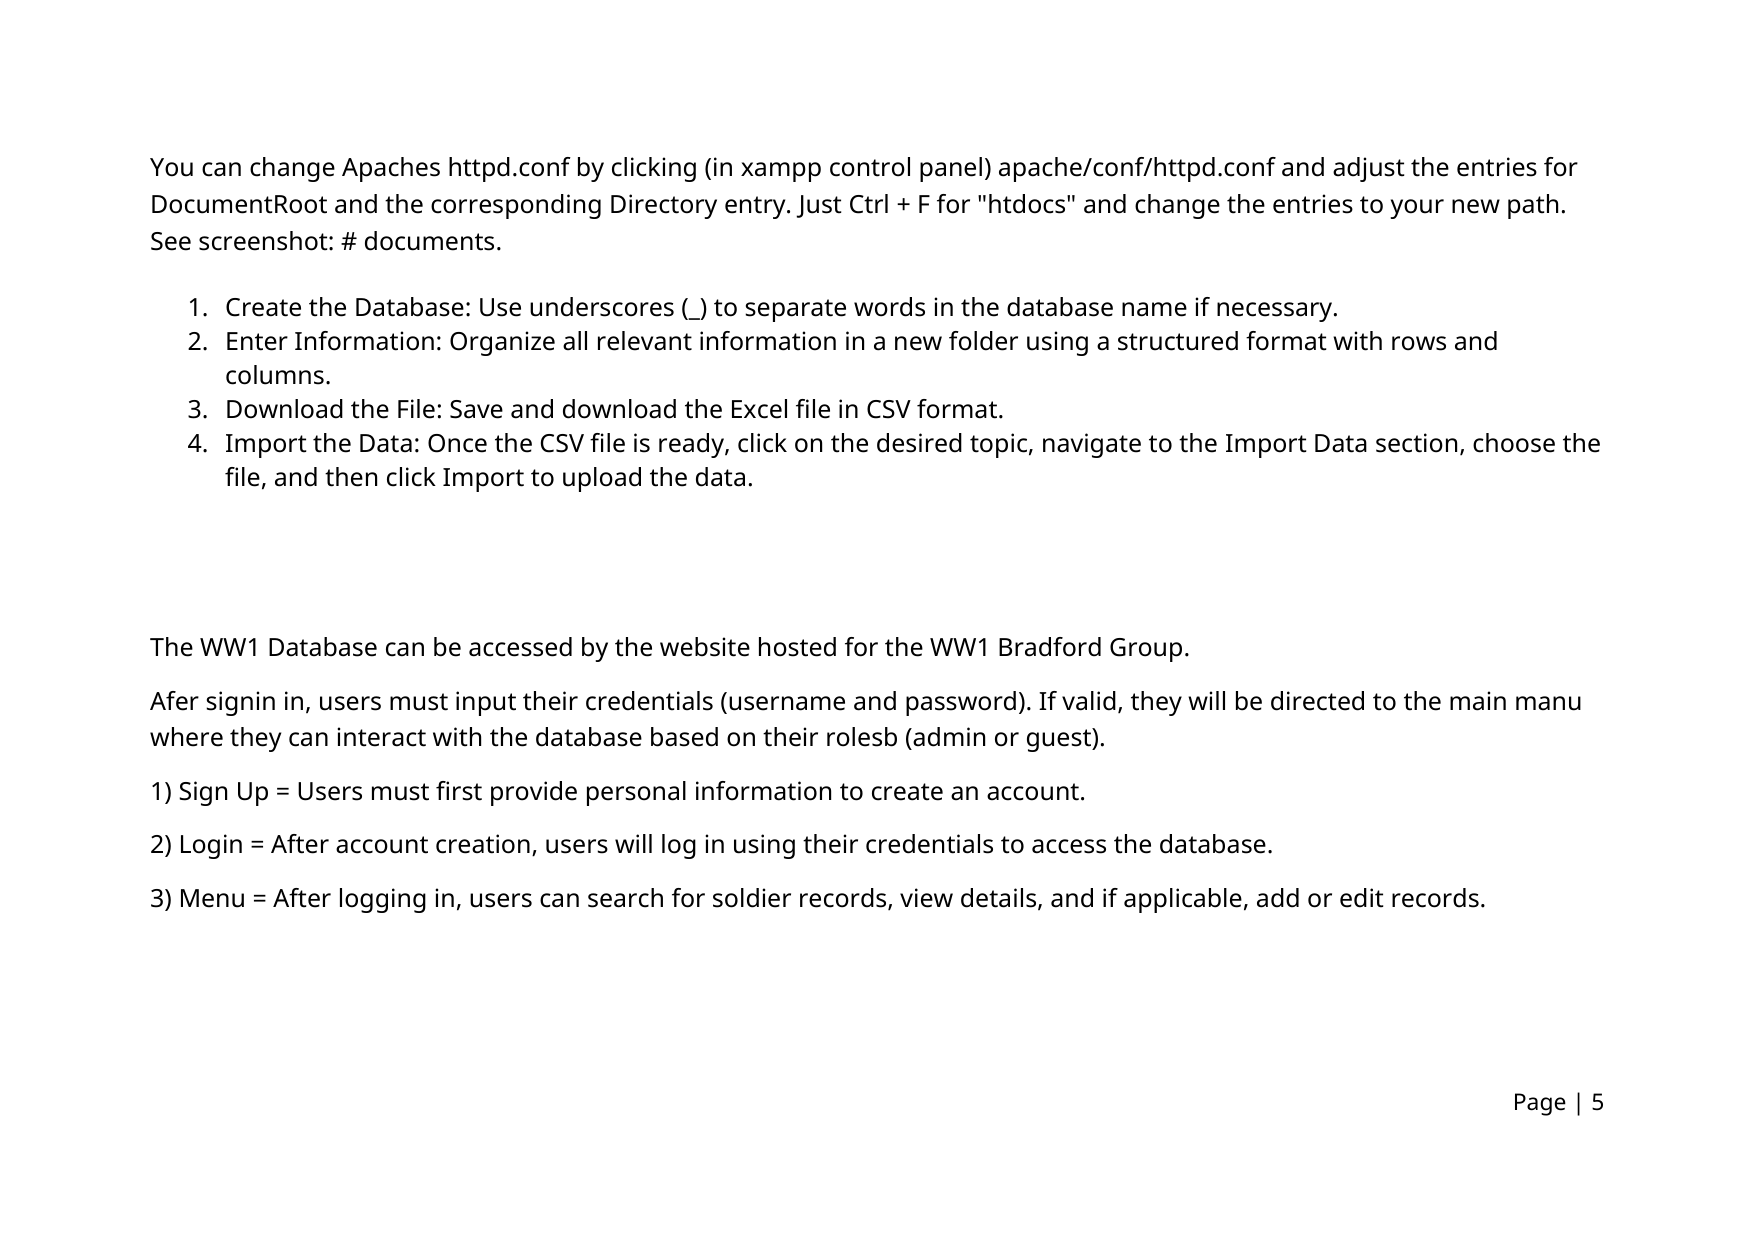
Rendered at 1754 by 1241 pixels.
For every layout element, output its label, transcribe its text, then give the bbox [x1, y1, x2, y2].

list Import the Data: Once the CSV file is ready, click on the desired topic, navigate to the Import Data section, choose the file, and then click Import to upload the data. [187, 426, 1604, 494]
text Afer signin in, users must input their credentials (username and password). If valid, they will be directed to the main manu where they can interact with the database based on their rolesb (admin or guest). [150, 683, 1604, 754]
text 2) Login = After account creation, users will log in using their credentials to access the database. [150, 827, 1604, 861]
text 1) Sign Up = Users must first provide personal information to create an account. [150, 773, 1604, 808]
text 3) Menu = After logging in, users can search for soldier records, view details, and if applicable, add or edit records. [150, 880, 1604, 914]
list Download the File: Save and download the Excel file in CSV format. [187, 392, 1604, 426]
list Create the Database: Use underscores (_) to separate words in the database name if necessary. [187, 289, 1604, 323]
text The WW1 Database can be accessed by the website hosted for the WW1 Bradford Group. [150, 630, 1604, 664]
list Enter Information: Organize all relevant information in a new folder using a structured format with rows and columns. [187, 323, 1604, 392]
text You can change Apaches httpd.conf by clicking (in xampp control panel) apache/conf/httpd.conf and adjust the entries for DocumentRoot and the corresponding Directory entry. Just Ctrl + F for "htdocs" and change the entries to your new path. See screenshot: # documents. [150, 150, 1604, 258]
